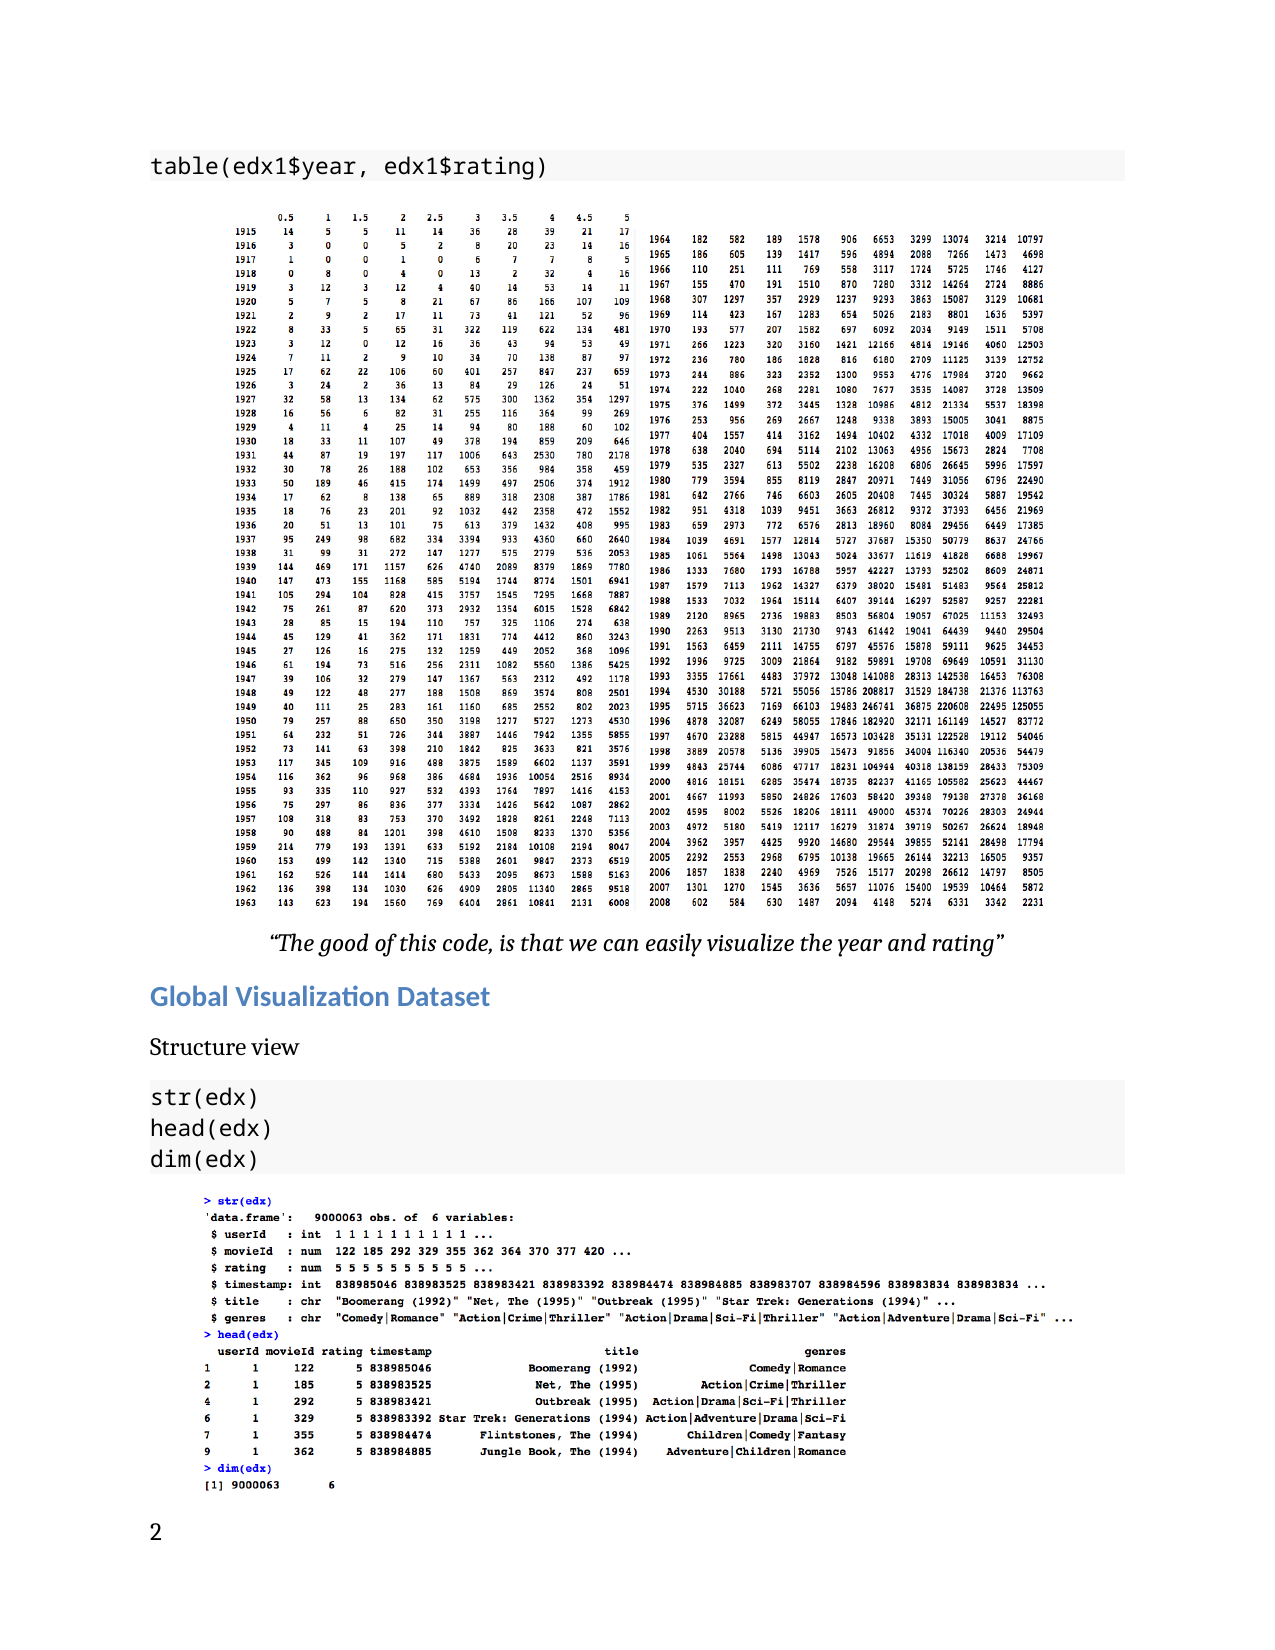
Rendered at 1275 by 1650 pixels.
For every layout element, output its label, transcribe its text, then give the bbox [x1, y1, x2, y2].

text Structure view [150, 1033, 1125, 1062]
picture [200, 1195, 1075, 1496]
text table(edx1$year, edx1$rating) [150, 150, 1125, 181]
text str(edx) head(edx) dim(edx) [150, 1080, 1125, 1174]
picture [227, 202, 1048, 911]
subtitle Global Visualization Dataset [150, 978, 1125, 1014]
text “The good of this code, is that we can easily visualize the year and rating” [150, 929, 1125, 958]
